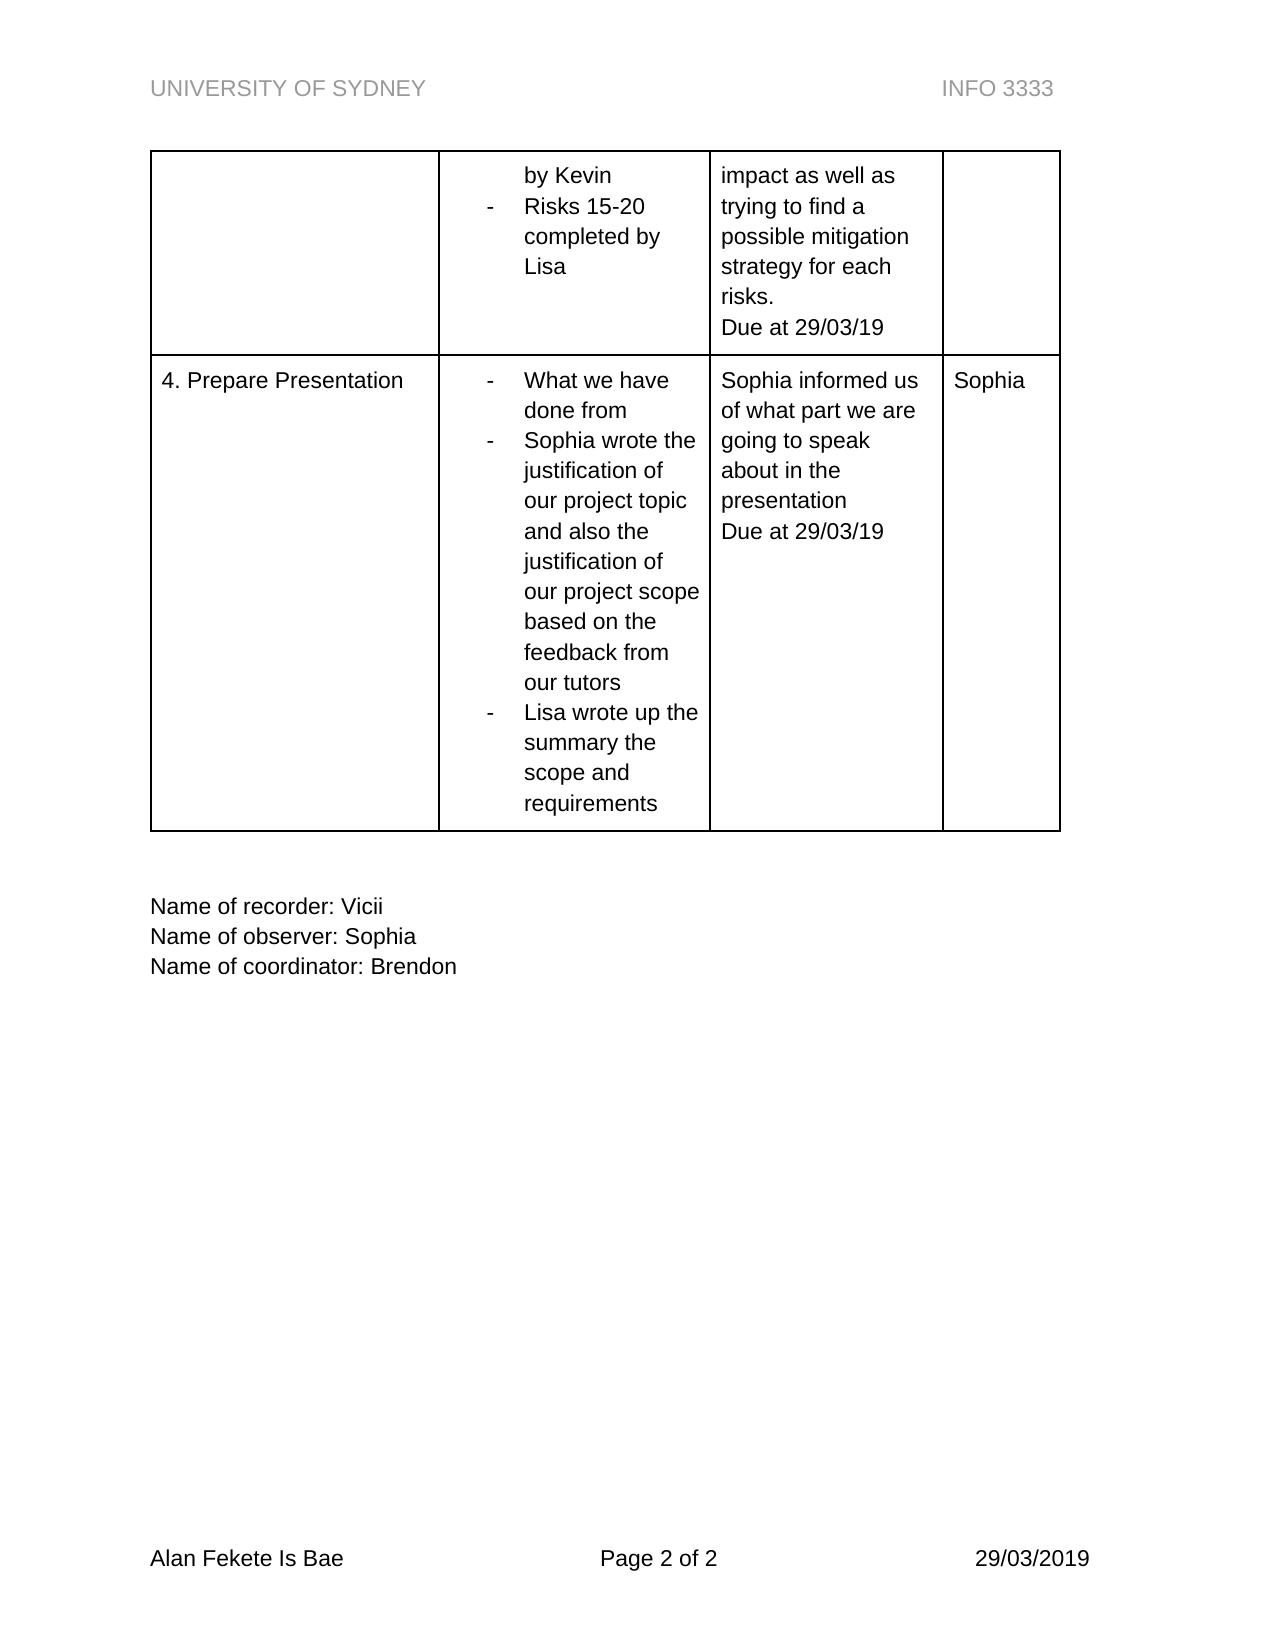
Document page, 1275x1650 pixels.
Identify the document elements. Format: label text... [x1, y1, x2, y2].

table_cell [152, 152, 438, 354]
table_cell 4. Prepare Presentation [152, 356, 438, 830]
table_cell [440, 152, 709, 354]
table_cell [944, 152, 1059, 354]
text Name of recorder: Vicii [150, 893, 1125, 919]
table_cell What we have done from Sophia wrote the justification of our project topic and also the justification of our project scope based on the feedback from our tutors Lisa wrote up the summary the scope and requirements [440, 356, 709, 830]
text Name of observer: Sophia [150, 923, 1125, 949]
table_cell Sophia informed us of what part we are going to speak about in the presentation Due at 29/03/19 [711, 356, 942, 830]
table_cell Sophia [944, 356, 1059, 830]
text Name of coordinator: Brendon [150, 953, 1125, 979]
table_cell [711, 152, 942, 354]
